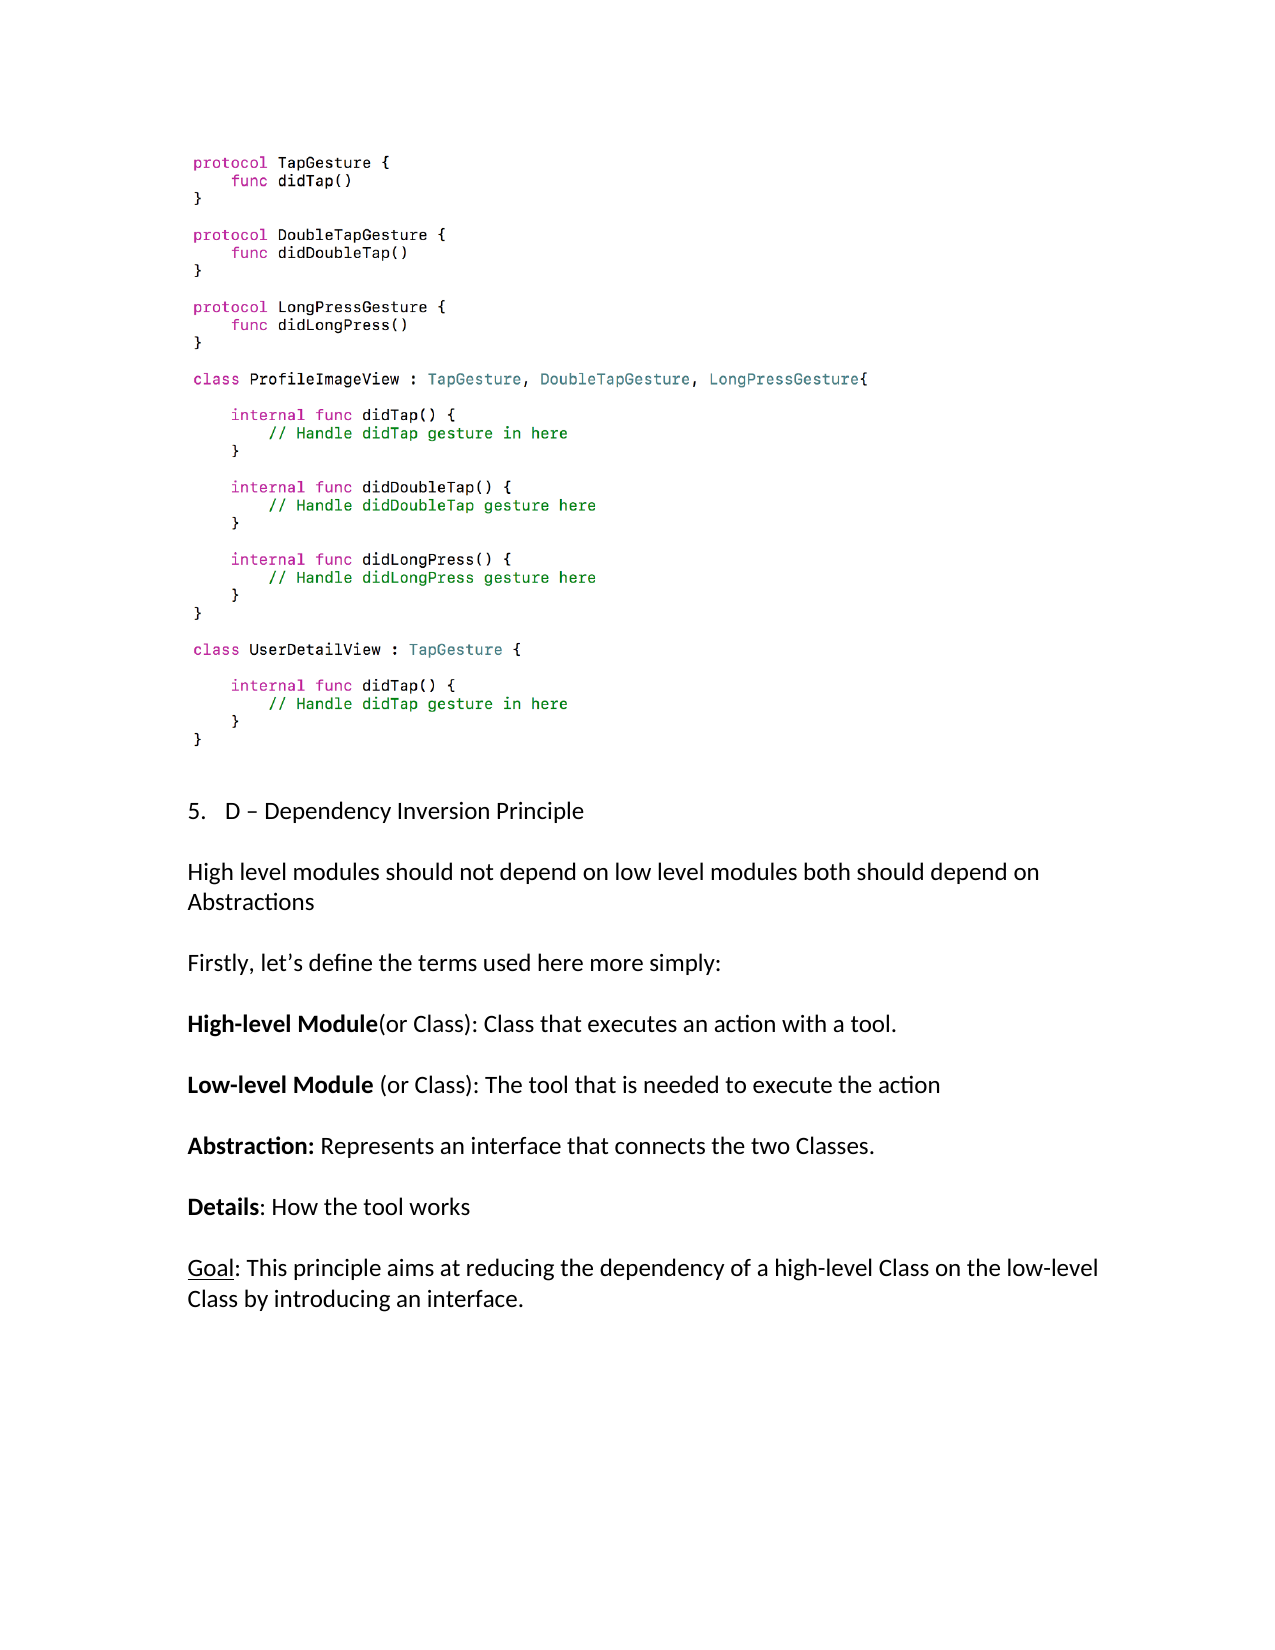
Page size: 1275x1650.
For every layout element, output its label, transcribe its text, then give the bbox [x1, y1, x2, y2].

text Goal: This principle aims at reducing the dependency of a high-level Class on the low-level Class by introducing an interface. [187, 1253, 1125, 1314]
text High level modules should not depend on low level modules both should depend on Abstractions [187, 856, 1125, 917]
list D – Dependency Inversion Principle [187, 795, 1125, 825]
text Details: How the tool works [187, 1192, 1125, 1222]
text Abstraction: Represents an interface that connects the two Classes. [187, 1131, 1125, 1161]
text High-level Module(or Class): Class that executes an action with a tool. [187, 1008, 1125, 1039]
picture [187, 150, 1163, 765]
text Firstly, let’s define the terms used here more simply: [187, 947, 1125, 978]
text Low-level Module (or Class): The tool that is needed to execute the action [187, 1069, 1125, 1100]
